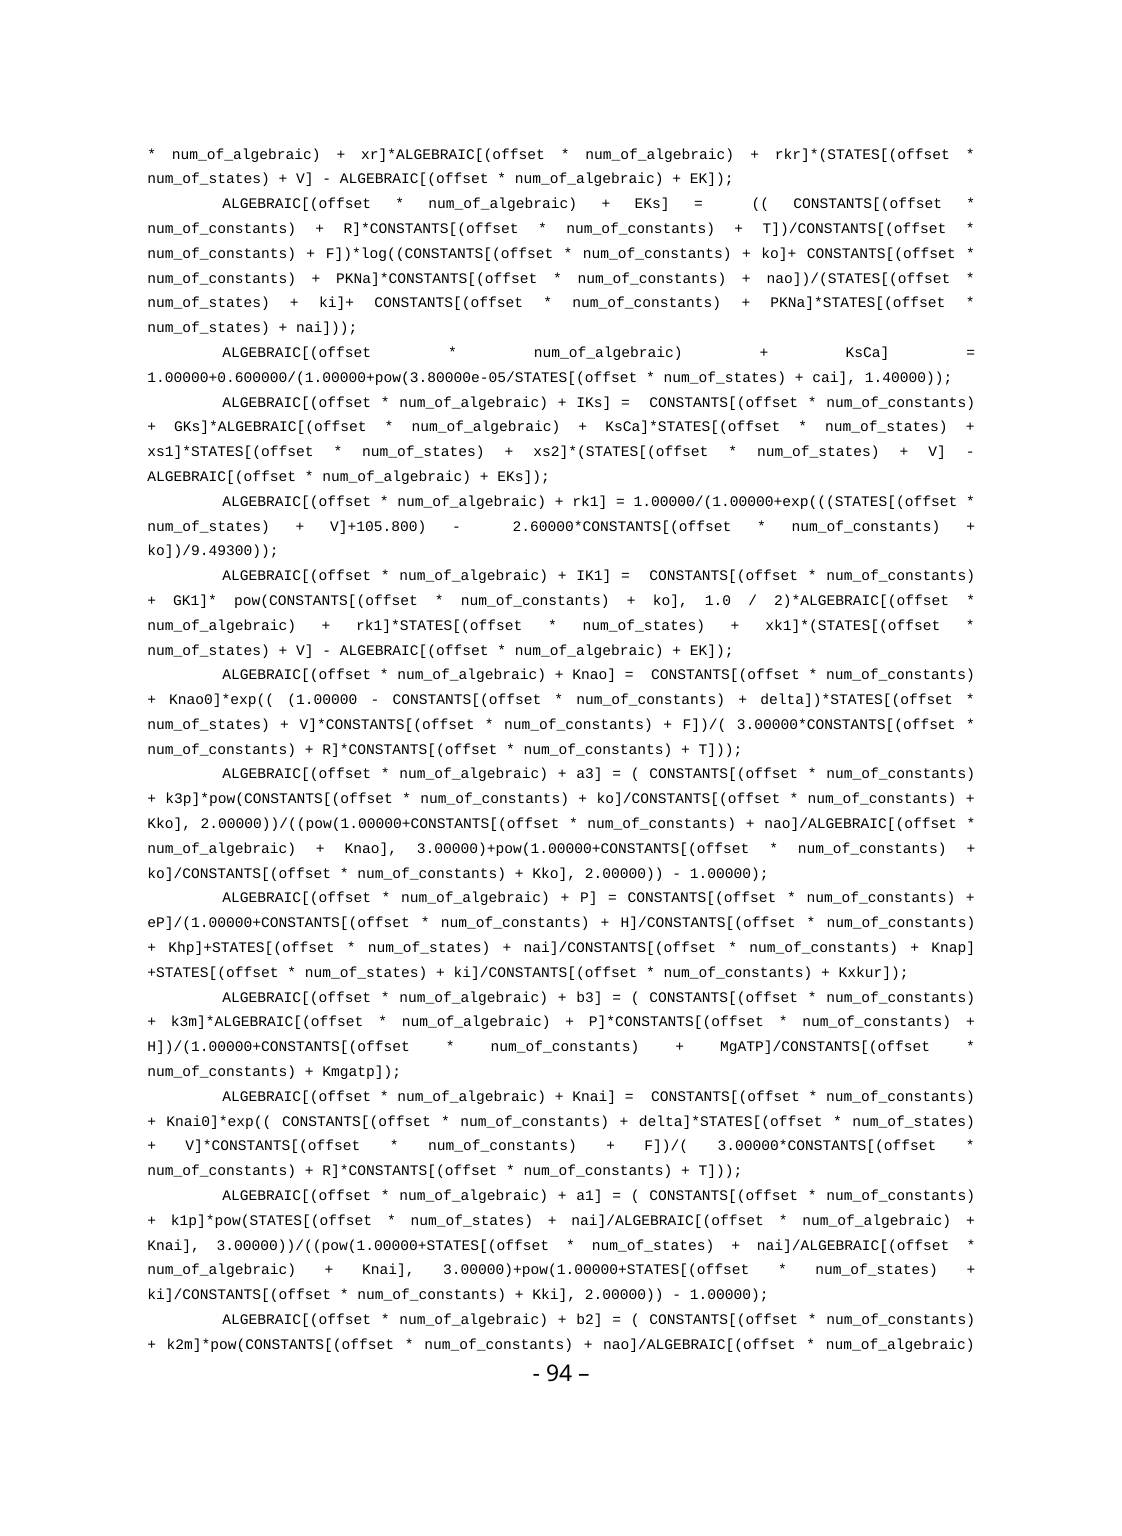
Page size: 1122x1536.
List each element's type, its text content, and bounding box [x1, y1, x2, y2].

text ALGEBRAIC[(offset * num_of_algebraic) + IK1] = CONSTANTS[(offset * num_of_constants) + GK1]* pow(CONSTANTS[(offset * num_of_constants) + ko], 1.0 / 2)*ALGEBRAIC[(offset * num_of_algebraic) + rk1]*STATES[(offset * num_of_states) + xk1]*(STATES[(offset * num_of_states) + V] - ALGEBRAIC[(offset * num_of_algebraic) + EK]); [147, 568, 975, 659]
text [147, 147, 975, 188]
text ALGEBRAIC[(offset * num_of_algebraic) + a3] = ( CONSTANTS[(offset * num_of_constants) + k3p]*pow(CONSTANTS[(offset * num_of_constants) + ko]/CONSTANTS[(offset * num_of_constants) + Kko], 2.00000))/((pow(1.00000+CONSTANTS[(offset * num_of_constants) + nao]/ALGEBRAIC[(offset * num_of_algebraic) + Knao], 3.00000)+pow(1.00000+CONSTANTS[(offset * num_of_constants) + ko]/CONSTANTS[(offset * num_of_constants) + Kko], 2.00000)) - 1.00000); [147, 767, 975, 882]
text ALGEBRAIC[(offset * num_of_algebraic) + rk1] = 1.00000/(1.00000+exp(((STATES[(offset * num_of_states) + V]+105.800) - 2.60000*CONSTANTS[(offset * num_of_constants) + ko])/9.49300)); [147, 494, 975, 560]
text ALGEBRAIC[(offset * num_of_algebraic) + Knao] = CONSTANTS[(offset * num_of_constants) + Knao0]*exp(( (1.00000 - CONSTANTS[(offset * num_of_constants) + delta])*STATES[(offset * num_of_states) + V]*CONSTANTS[(offset * num_of_constants) + F])/( 3.00000*CONSTANTS[(offset * num_of_constants) + R]*CONSTANTS[(offset * num_of_constants) + T])); [147, 668, 975, 758]
text ALGEBRAIC[(offset * num_of_algebraic) + Knai] = CONSTANTS[(offset * num_of_constants) + Knai0]*exp(( CONSTANTS[(offset * num_of_constants) + delta]*STATES[(offset * num_of_states) + V]*CONSTANTS[(offset * num_of_constants) + F])/( 3.00000*CONSTANTS[(offset * num_of_constants) + R]*CONSTANTS[(offset * num_of_constants) + T])); [147, 1089, 975, 1180]
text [147, 1312, 975, 1353]
text ALGEBRAIC[(offset * num_of_algebraic) + b3] = ( CONSTANTS[(offset * num_of_constants) + k3m]*ALGEBRAIC[(offset * num_of_algebraic) + P]*CONSTANTS[(offset * num_of_constants) + H])/(1.00000+CONSTANTS[(offset * num_of_constants) + MgATP]/CONSTANTS[(offset * num_of_constants) + Kmgatp]); [147, 990, 975, 1081]
text ALGEBRAIC[(offset * num_of_algebraic) + a1] = ( CONSTANTS[(offset * num_of_constants) + k1p]*pow(STATES[(offset * num_of_states) + nai]/ALGEBRAIC[(offset * num_of_algebraic) + Knai], 3.00000))/((pow(1.00000+STATES[(offset * num_of_states) + nai]/ALGEBRAIC[(offset * num_of_algebraic) + Knai], 3.00000)+pow(1.00000+STATES[(offset * num_of_states) + ki]/CONSTANTS[(offset * num_of_constants) + Kki], 2.00000)) - 1.00000); [147, 1188, 975, 1304]
text ALGEBRAIC[(offset * num_of_algebraic) + IKs] = CONSTANTS[(offset * num_of_constants) + GKs]*ALGEBRAIC[(offset * num_of_algebraic) + KsCa]*STATES[(offset * num_of_states) + xs1]*STATES[(offset * num_of_states) + xs2]*(STATES[(offset * num_of_states) + V] - ALGEBRAIC[(offset * num_of_algebraic) + EKs]); [147, 395, 975, 486]
text ALGEBRAIC[(offset * num_of_algebraic) + EKs] = (( CONSTANTS[(offset * num_of_constants) + R]*CONSTANTS[(offset * num_of_constants) + T])/CONSTANTS[(offset * num_of_constants) + F])*log((CONSTANTS[(offset * num_of_constants) + ko]+ CONSTANTS[(offset * num_of_constants) + PKNa]*CONSTANTS[(offset * num_of_constants) + nao])/(STATES[(offset * num_of_states) + ki]+ CONSTANTS[(offset * num_of_constants) + PKNa]*STATES[(offset * num_of_states) + nai])); [147, 197, 975, 337]
text ALGEBRAIC[(offset * num_of_algebraic) + KsCa] = 1.00000+0.600000/(1.00000+pow(3.80000e-05/STATES[(offset * num_of_states) + cai], 1.40000)); [147, 345, 975, 387]
text ALGEBRAIC[(offset * num_of_algebraic) + P] = CONSTANTS[(offset * num_of_constants) + eP]/(1.00000+CONSTANTS[(offset * num_of_constants) + H]/CONSTANTS[(offset * num_of_constants) + Khp]+STATES[(offset * num_of_states) + nai]/CONSTANTS[(offset * num_of_constants) + Knap]+STATES[(offset * num_of_states) + ki]/CONSTANTS[(offset * num_of_constants) + Kxkur]); [147, 891, 975, 982]
